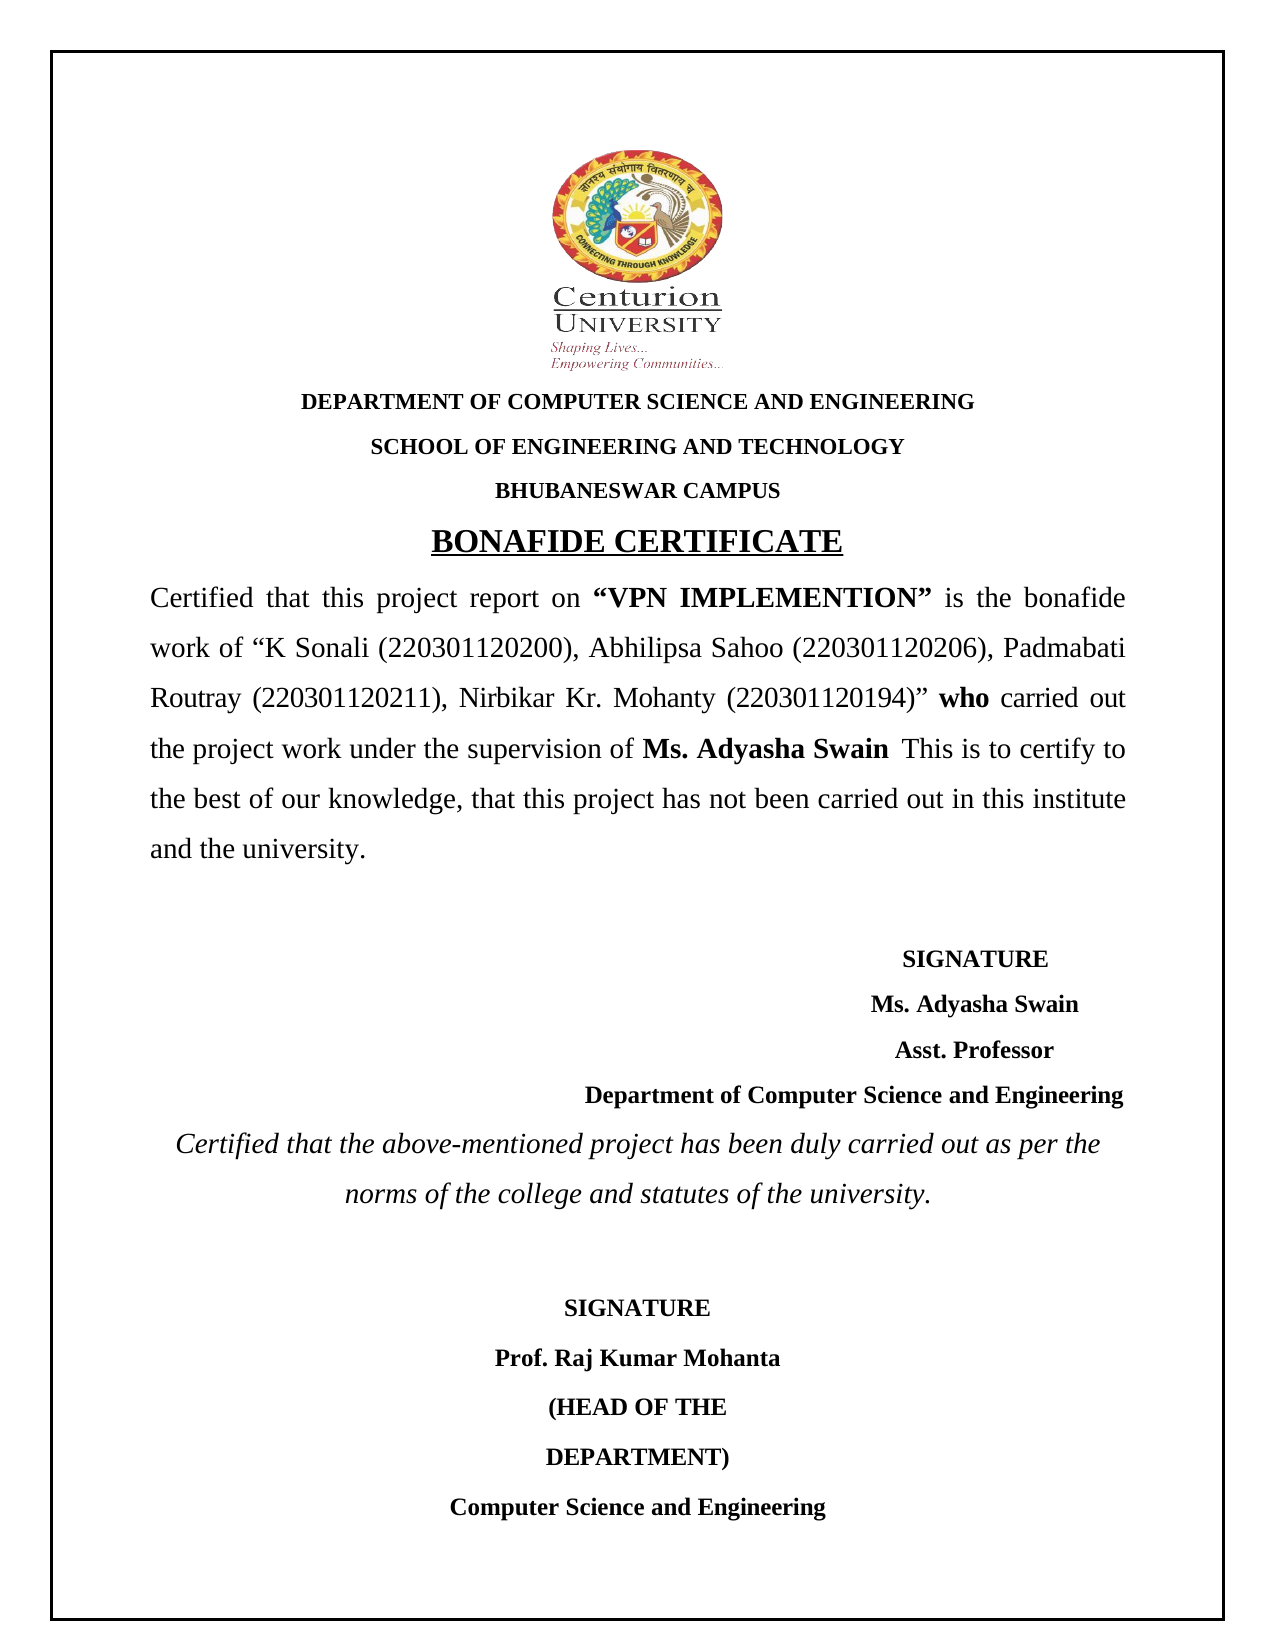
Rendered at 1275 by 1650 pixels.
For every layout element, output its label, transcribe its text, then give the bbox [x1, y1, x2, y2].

text DEPARTMENT OF COMPUTER SCIENCE AND ENGINEERING SCHOOL OF ENGINEERING AND TECHNOLOGY BHUBANESWAR CAMPUS [281, 388, 994, 504]
text SIGNATURE [281, 1293, 994, 1322]
text Certified that the above-mentioned project has been duly carried out as per the norms of the college and statutes of the university. [175, 1126, 1116, 1210]
text Ms. Adyasha Swain Asst. Professor [871, 989, 1116, 1064]
text Prof. Raj Kumar Mohanta (HEAD OF THE DEPARTMENT) [455, 1343, 820, 1471]
text BONAFIDE CERTIFICATE [281, 522, 993, 560]
text Department of Computer Science and Engineering [584, 1080, 1200, 1109]
text Computer Science and Engineering [281, 1492, 994, 1520]
picture [551, 150, 723, 371]
text SIGNATURE [75, 944, 1049, 973]
text Certified that this project report on “VPN IMPLEMENTION” is the bonafide work of “K Sonali (220301120200), Abhilipsa Sahoo (220301120206), Padmabati Routray (220301120211), Nirbikar Kr. Mohanty (220301120194)” who carried out the project work under the supervision of Ms. Adyasha Swain This is to certify to the best of our knowledge, that this project has not been carried out in this institute and the university. [150, 580, 1126, 865]
